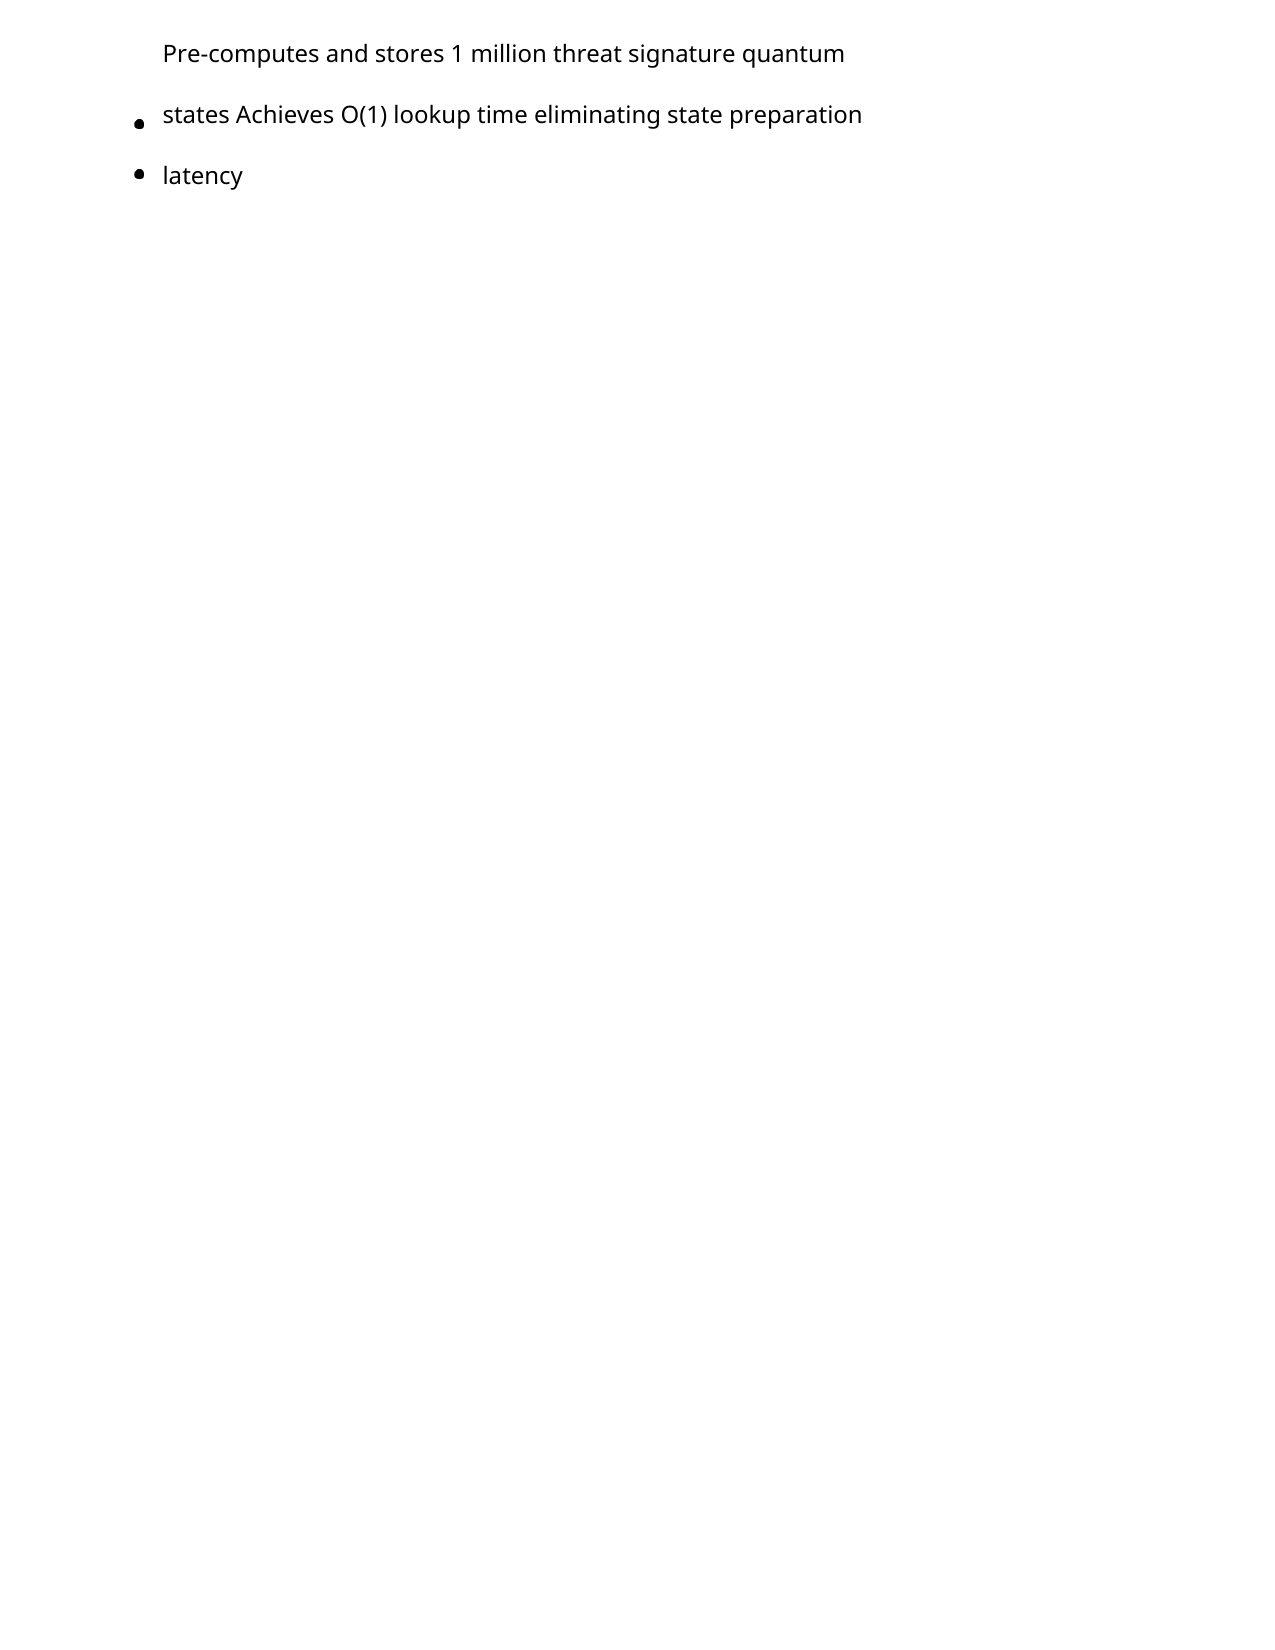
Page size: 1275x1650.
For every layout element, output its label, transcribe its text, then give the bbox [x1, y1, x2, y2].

picture [134, 119, 144, 129]
text Pre-computes and stores 1 million threat signature quantum states Achieves O(1) lookup time eliminating state preparation latency [162, 36, 875, 191]
picture [134, 169, 144, 179]
